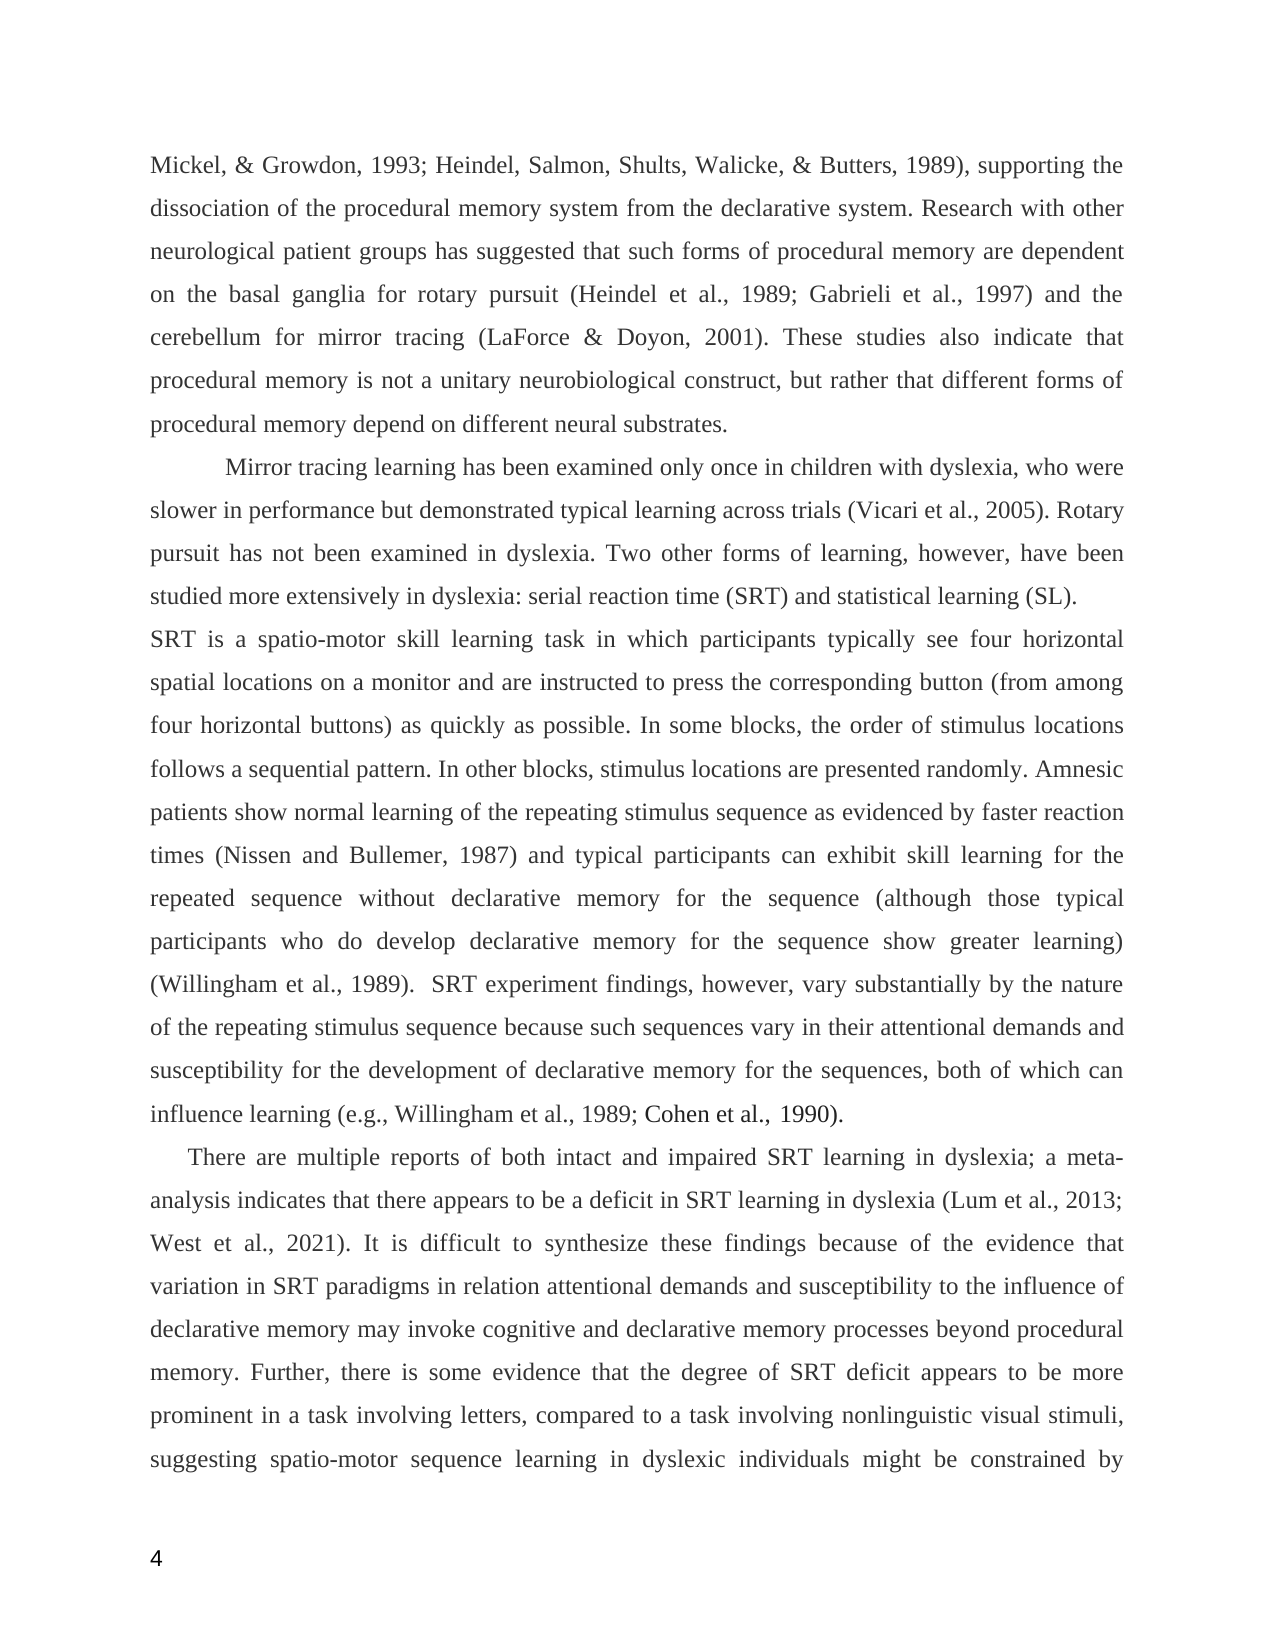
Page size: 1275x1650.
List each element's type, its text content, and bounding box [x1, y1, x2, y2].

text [150, 150, 1125, 437]
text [150, 1142, 1125, 1472]
text Mirror tracing learning has been examined only once in children with dyslexia, who were slower in performance but demonstrated typical learning across trials (Vicari et al., 2005). Rotary pursuit has not been examined in dyslexia. Two other forms of learning, however, have been studied more extensively in dyslexia: serial reaction time (SRT) and statistical learning (SL). [150, 452, 1125, 610]
text SRT is a spatio-motor skill learning task in which participants typically see four horizontal spatial locations on a monitor and are instructed to press the corresponding button (from among four horizontal buttons) as quickly as possible. In some blocks, the order of stimulus locations follows a sequential pattern. In other blocks, stimulus locations are presented randomly. Amnesic patients show normal learning of the repeating stimulus sequence as evidenced by faster reaction times (Nissen and Bullemer, 1987) and typical participants can exhibit skill learning for the repeated sequence without declarative memory for the sequence (although those typical participants who do develop declarative memory for the sequence show greater learning) (Willingham et al., 1989). SRT experiment findings, however, vary substantially by the nature of the repeating stimulus sequence because such sequences vary in their attentional demands and susceptibility for the development of declarative memory for the sequences, both of which can influence learning (e.g., Willingham et al., 1989; Cohen et al., 1990). [150, 624, 1125, 1127]
